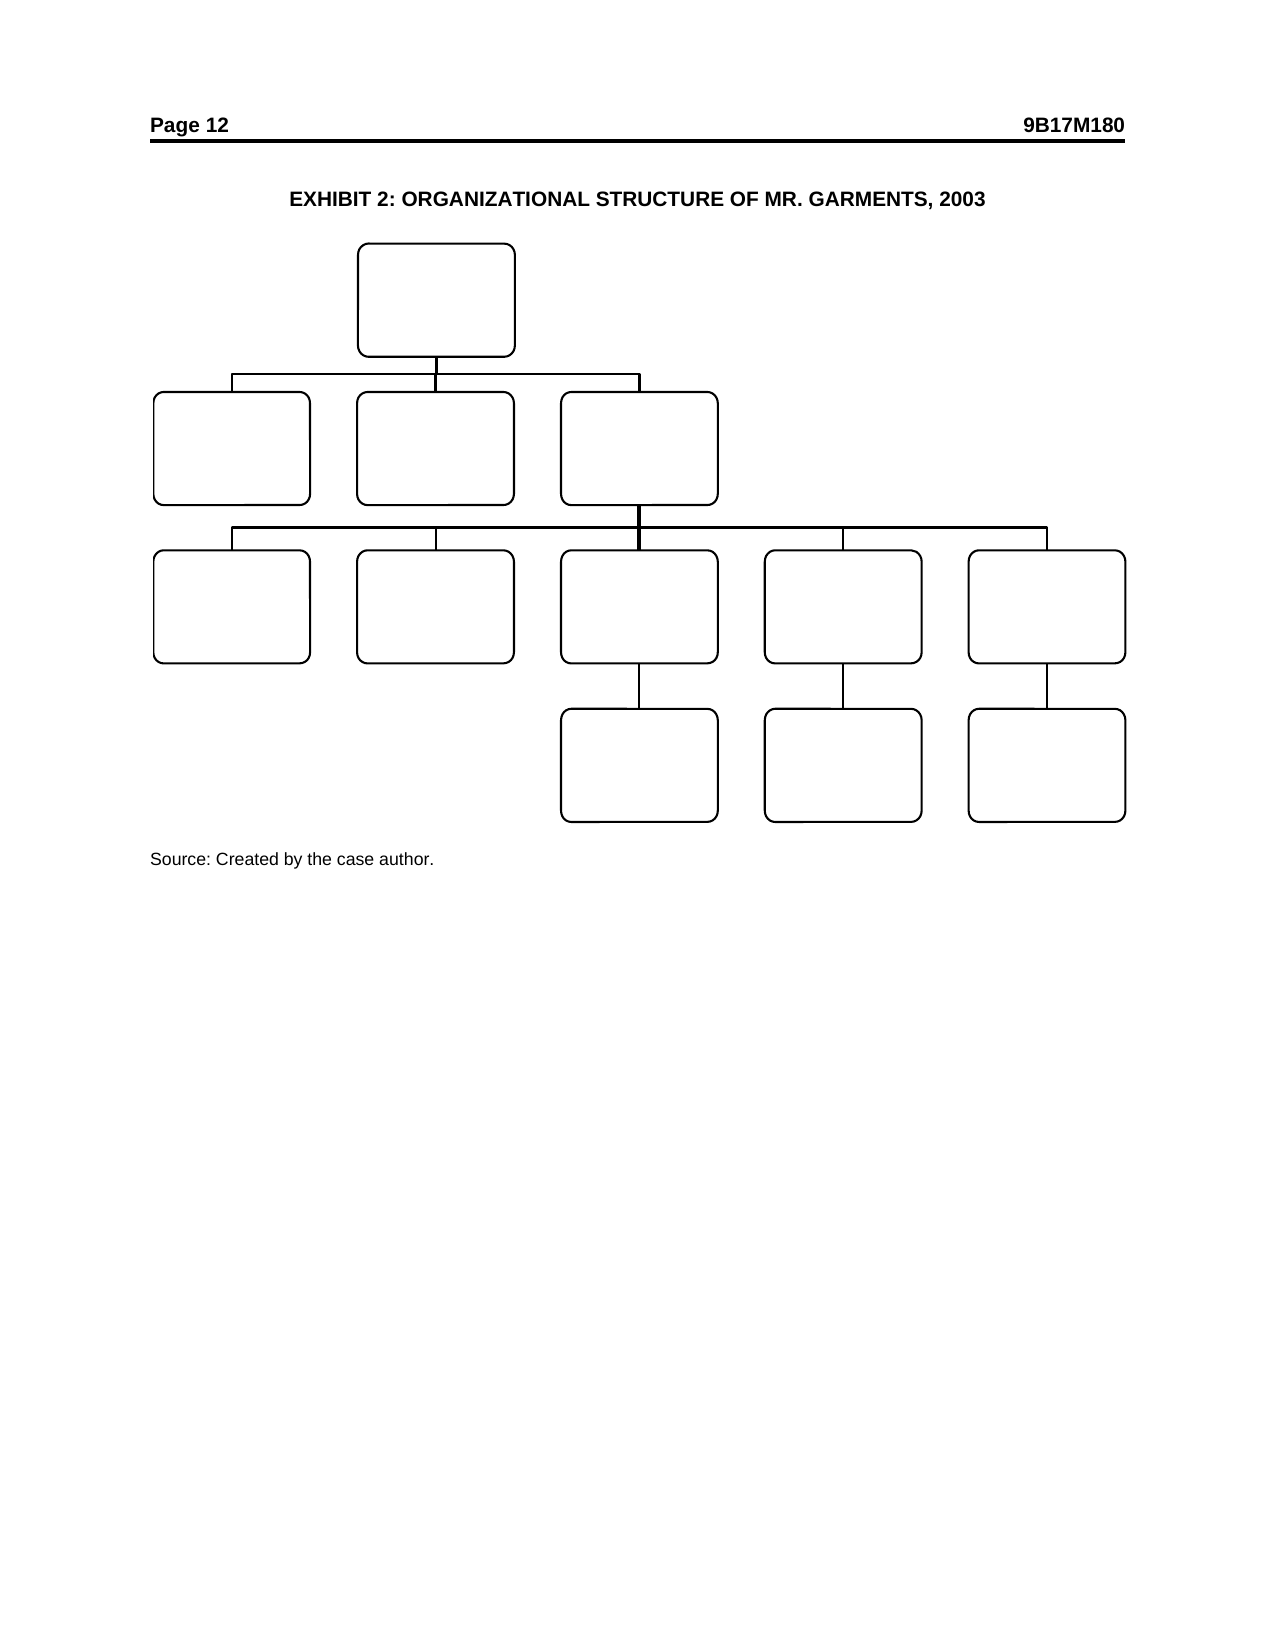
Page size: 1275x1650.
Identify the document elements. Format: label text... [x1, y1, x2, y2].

text Source: Created by the case author. [150, 849, 1125, 869]
subtitle Exhibit 2: Organizational Structure of Mr. Garments, 2003 [150, 186, 1125, 210]
